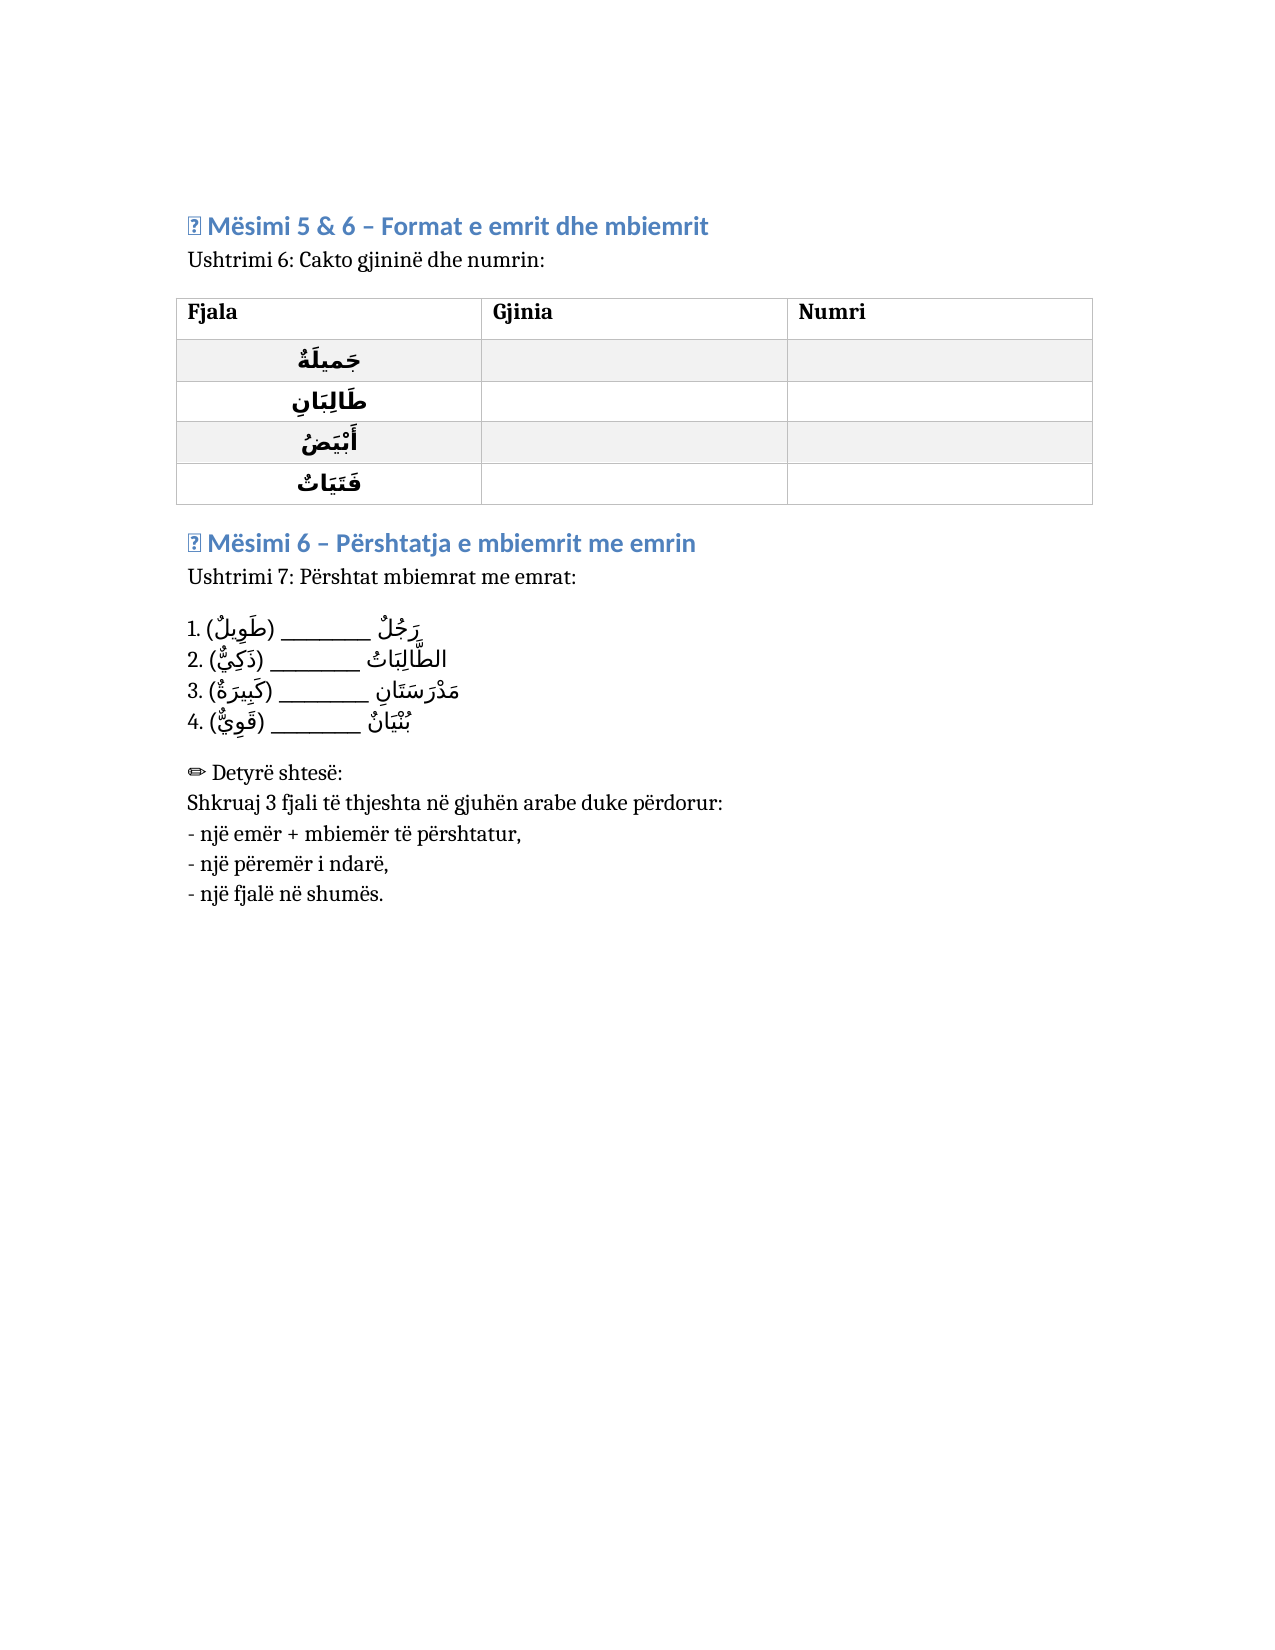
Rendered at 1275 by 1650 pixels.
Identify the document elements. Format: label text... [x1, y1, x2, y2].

table_cell [482, 464, 787, 504]
text Ushtrimi 7: Përshtat mbiemrat me emrat: [187, 564, 1087, 590]
table_cell جَميلَةٌ [177, 340, 481, 381]
subtitle ✅ Mësimi 6 – Përshtatja e mbiemrit me emrin [187, 526, 1087, 559]
table_cell [482, 422, 787, 462]
table_header Fjala [177, 299, 481, 339]
table_cell طَالِبَانِ [177, 382, 481, 421]
table_cell [788, 340, 1092, 381]
table_cell [482, 340, 787, 381]
table_cell أَبْيَضُ [177, 422, 481, 462]
text Ushtrimi 6: Cakto gjininë dhe numrin: [187, 247, 1087, 273]
table_cell [788, 464, 1092, 504]
table_cell [788, 422, 1092, 462]
table_header Numri [788, 299, 1092, 339]
text ✏️ Detyrë shtesë: Shkruaj 3 fjali të thjeshta në gjuhën arabe duke përdorur: - një emër + mbiemër të përshtatur, - një përemër i ndarë, - një fjalë në shumës. [187, 760, 1087, 907]
table_cell [482, 382, 787, 421]
table_cell [788, 382, 1092, 421]
text 1. رَجُلٌ _______ (طَوِيلٌ) 2. الطَّالِبَاتُ _______ (ذَكِيٌّ) 3. مَدْرَسَتَانِ _______ (كَبِيرَةٌ) 4. بُنْيَانٌ _______ (قَوِيٌّ) [187, 615, 1087, 735]
table_cell فَتَيَاتٌ [177, 464, 481, 504]
table_header Gjinia [482, 299, 787, 339]
subtitle ✅ Mësimi 5 & 6 – Format e emrit dhe mbiemrit [187, 209, 1087, 242]
